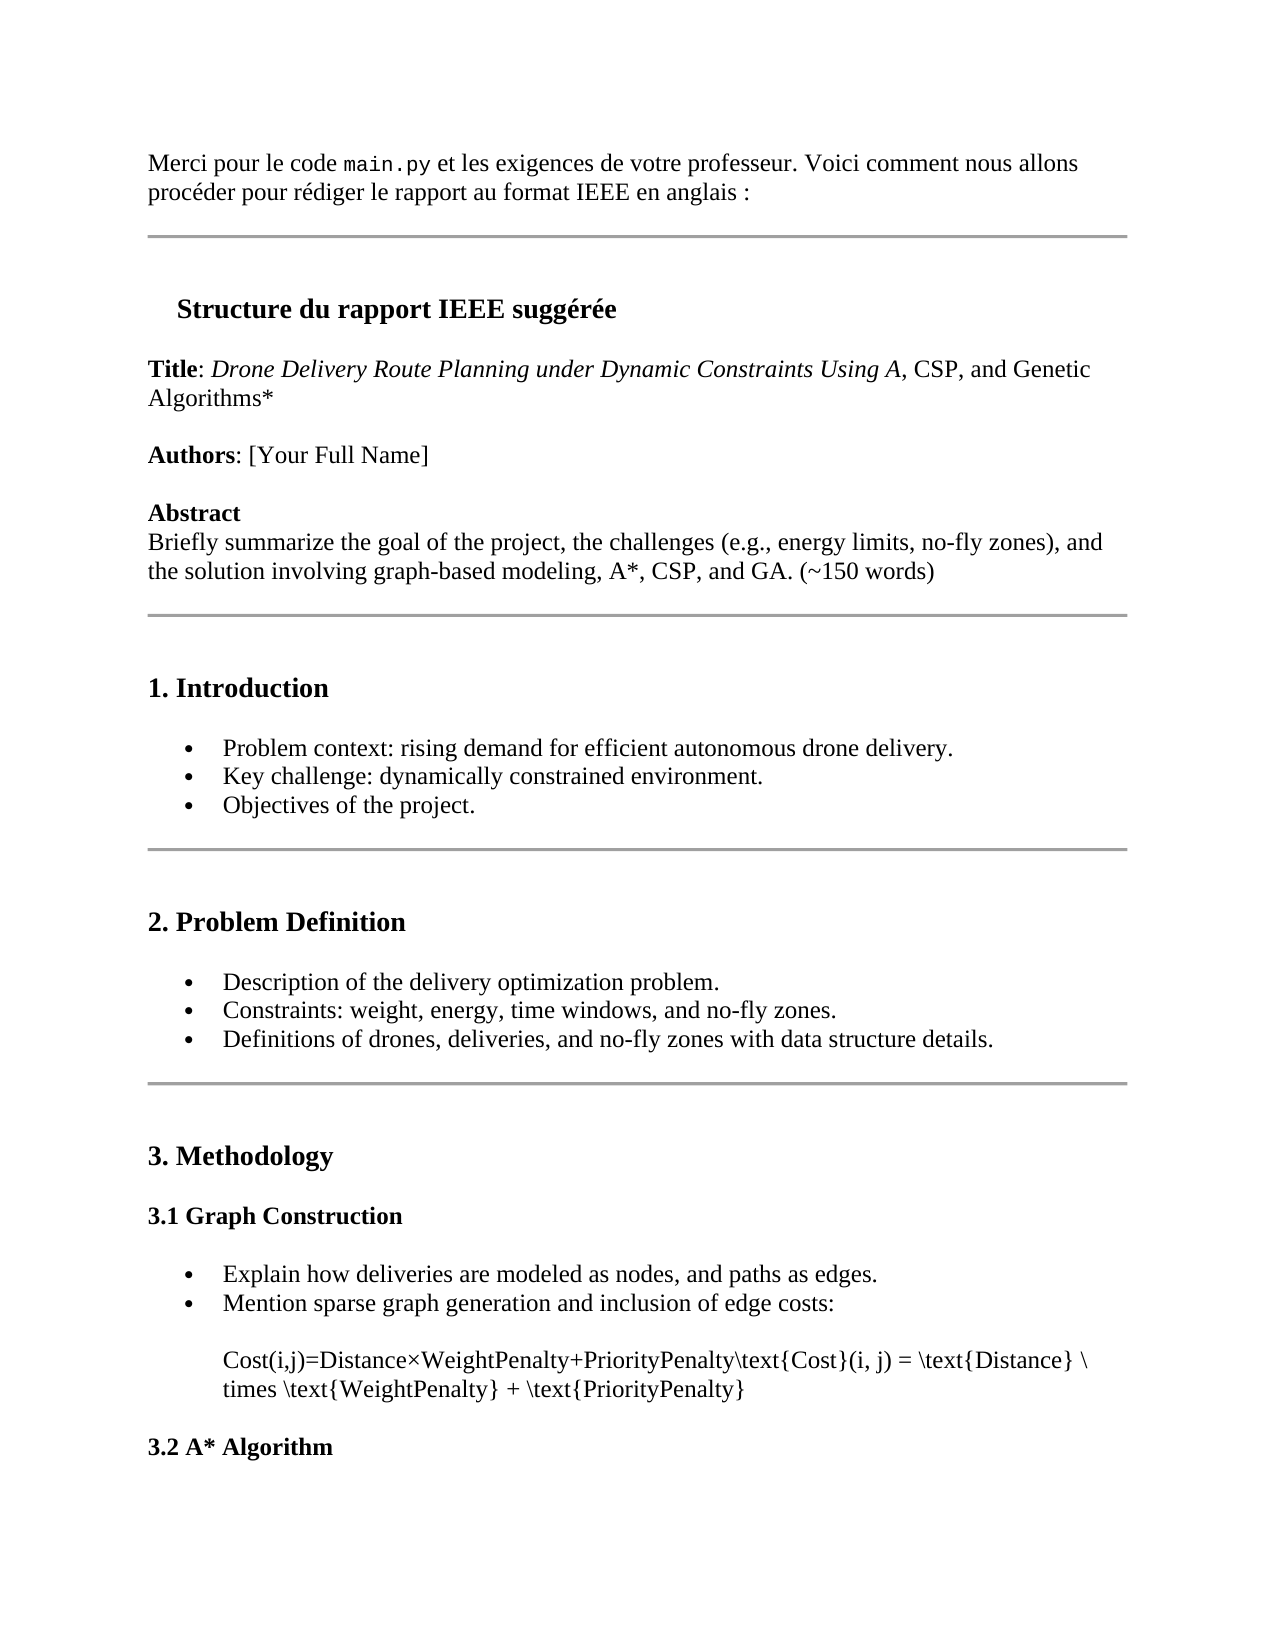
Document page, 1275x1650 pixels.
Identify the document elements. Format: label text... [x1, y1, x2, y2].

text 2. Problem Definition [148, 905, 1127, 938]
text Merci pour le code main.py et les exigences de votre professeur. Voici comment nous allons procéder pour rédiger le rapport au format IEEE en anglais : [148, 148, 1127, 206]
list Constraints: weight, energy, time windows, and no-fly zones. [185, 996, 1127, 1024]
list Objectives of the project. [185, 790, 1127, 819]
text Title: Drone Delivery Route Planning under Dynamic Constraints Using A, CSP, and Genetic Algorithms* [148, 354, 1127, 411]
text Cost(i,j)=Distance×WeightPenalty+PriorityPenalty\text{Cost}(i, j) = \text{Distance} \times \text{WeightPenalty} + \text{PriorityPenalty} [223, 1346, 1127, 1403]
list Explain how deliveries are modeled as nodes, and paths as edges. [185, 1259, 1127, 1288]
text 3.1 Graph Construction [148, 1201, 1127, 1230]
text 3.2 A* Algorithm [148, 1432, 1127, 1461]
list Definitions of drones, deliveries, and no-fly zones with data structure details. [185, 1024, 1127, 1053]
list Description of the delivery optimization problem. [185, 967, 1127, 996]
list Problem context: rising demand for efficient autonomous drone delivery. [185, 733, 1127, 761]
text 🧩 Structure du rapport IEEE suggérée [148, 292, 1127, 325]
list Mention sparse graph generation and inclusion of edge costs: [185, 1288, 1127, 1316]
text 1. Introduction [148, 671, 1127, 703]
text 3. Methodology [148, 1139, 1127, 1172]
text Authors: [Your Full Name] [148, 441, 1127, 469]
text Abstract Briefly summarize the goal of the project, the challenges (e.g., energy limits, no-fly zones), and the solution involving graph-based modeling, A*, CSP, and GA. (~150 words) [148, 498, 1127, 585]
list Key challenge: dynamically constrained environment. [185, 761, 1127, 790]
